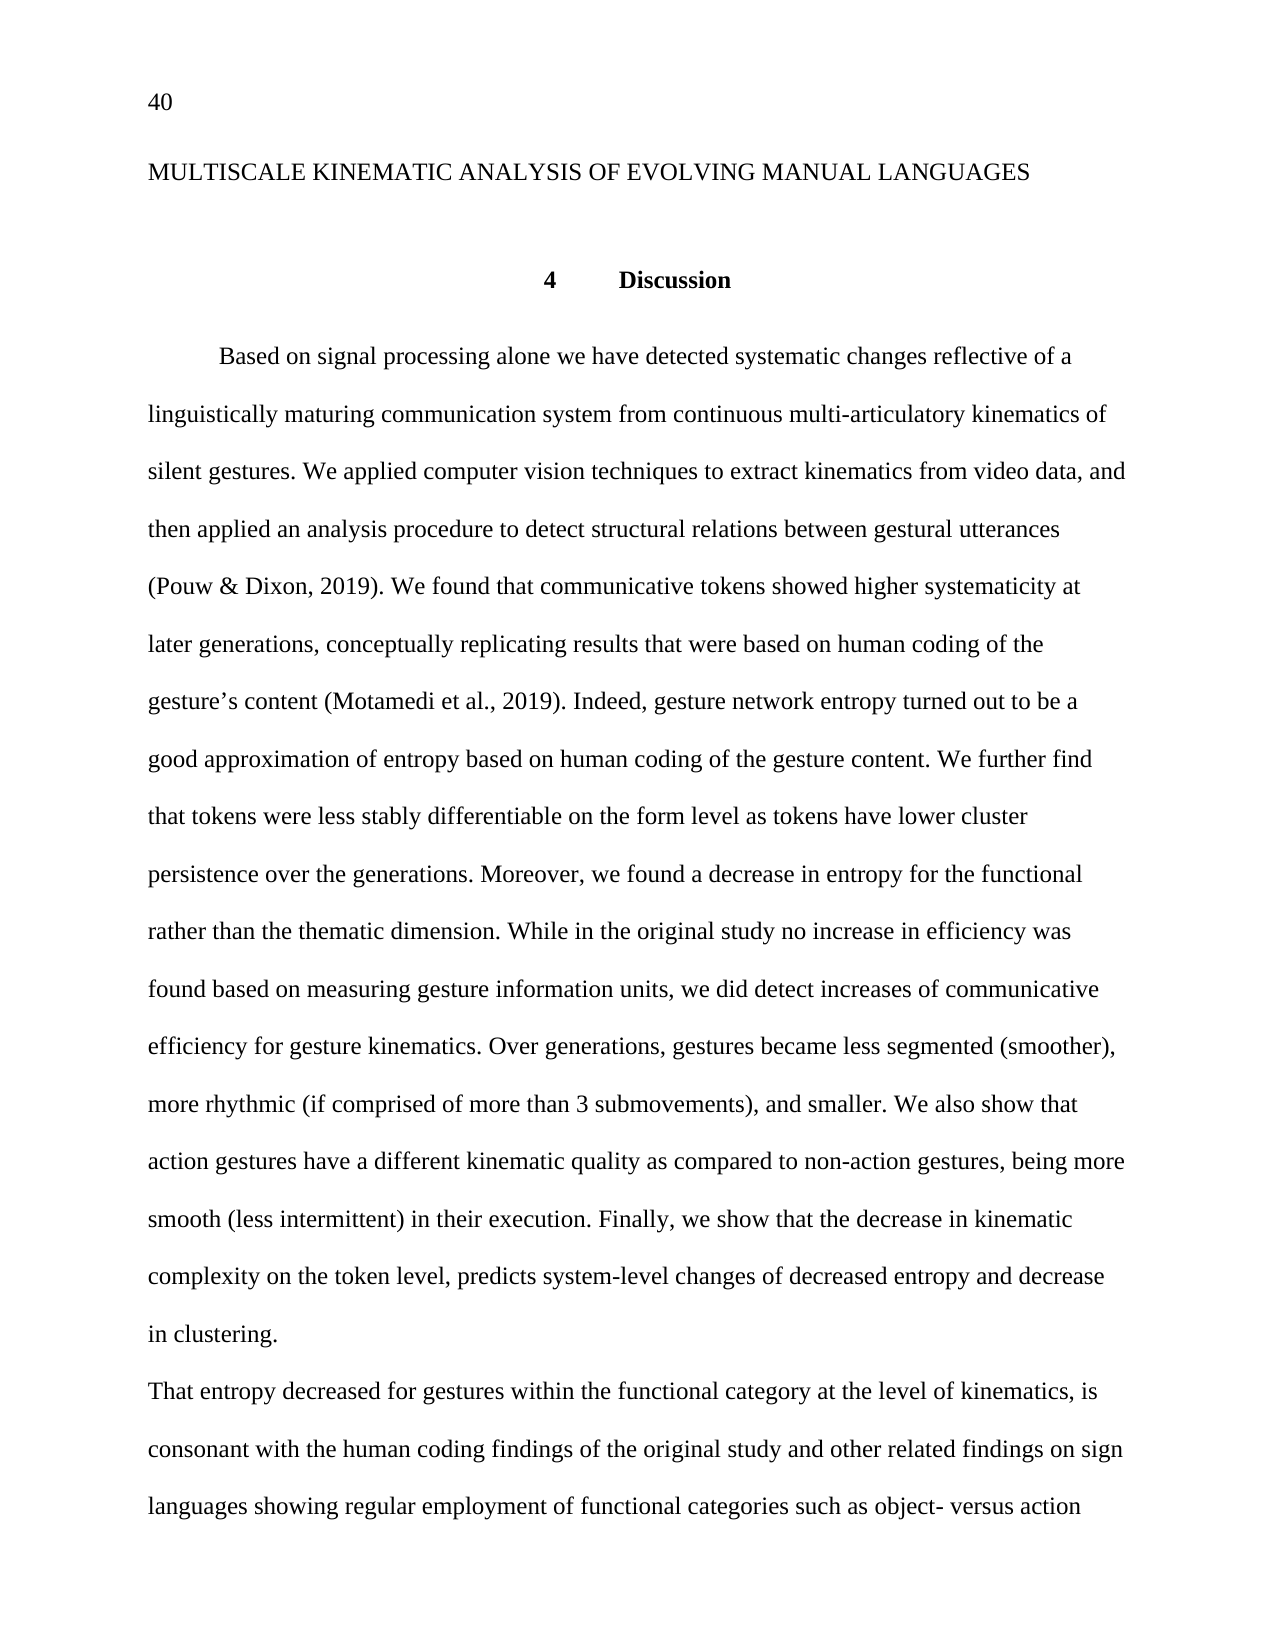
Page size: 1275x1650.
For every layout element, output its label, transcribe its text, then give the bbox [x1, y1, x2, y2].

subtitle 4 Discussion [148, 265, 1127, 294]
